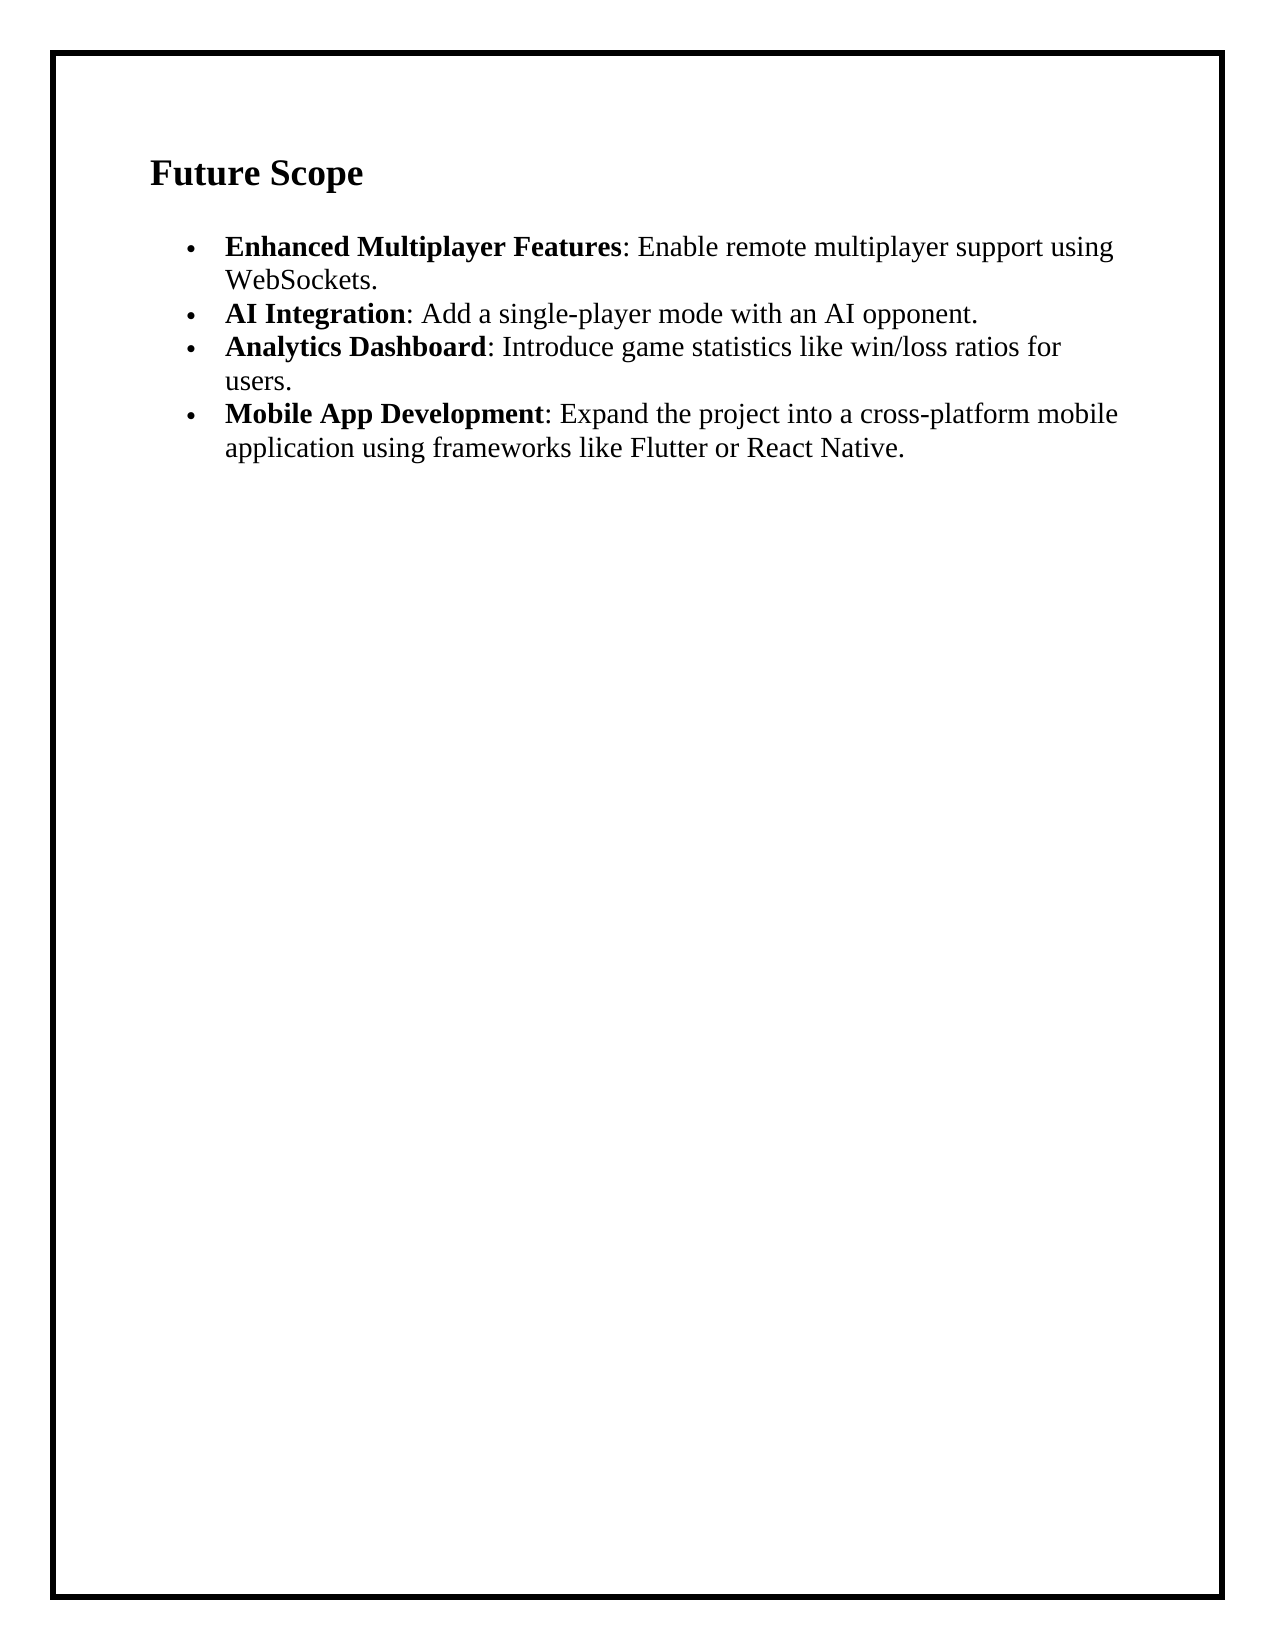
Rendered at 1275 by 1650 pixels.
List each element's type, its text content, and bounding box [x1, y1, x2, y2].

list Enhanced Multiplayer Features: Enable remote multiplayer support using WebSockets. [187, 229, 1125, 296]
list Mobile App Development: Expand the project into a cross-platform mobile application using frameworks like Flutter or React Native. [187, 396, 1125, 463]
list AI Integration: Add a single-player mode with an AI opponent. [187, 296, 1125, 329]
list Analytics Dashboard: Introduce game statistics like win/loss ratios for users. [187, 329, 1125, 396]
text Future Scope [150, 150, 1125, 193]
